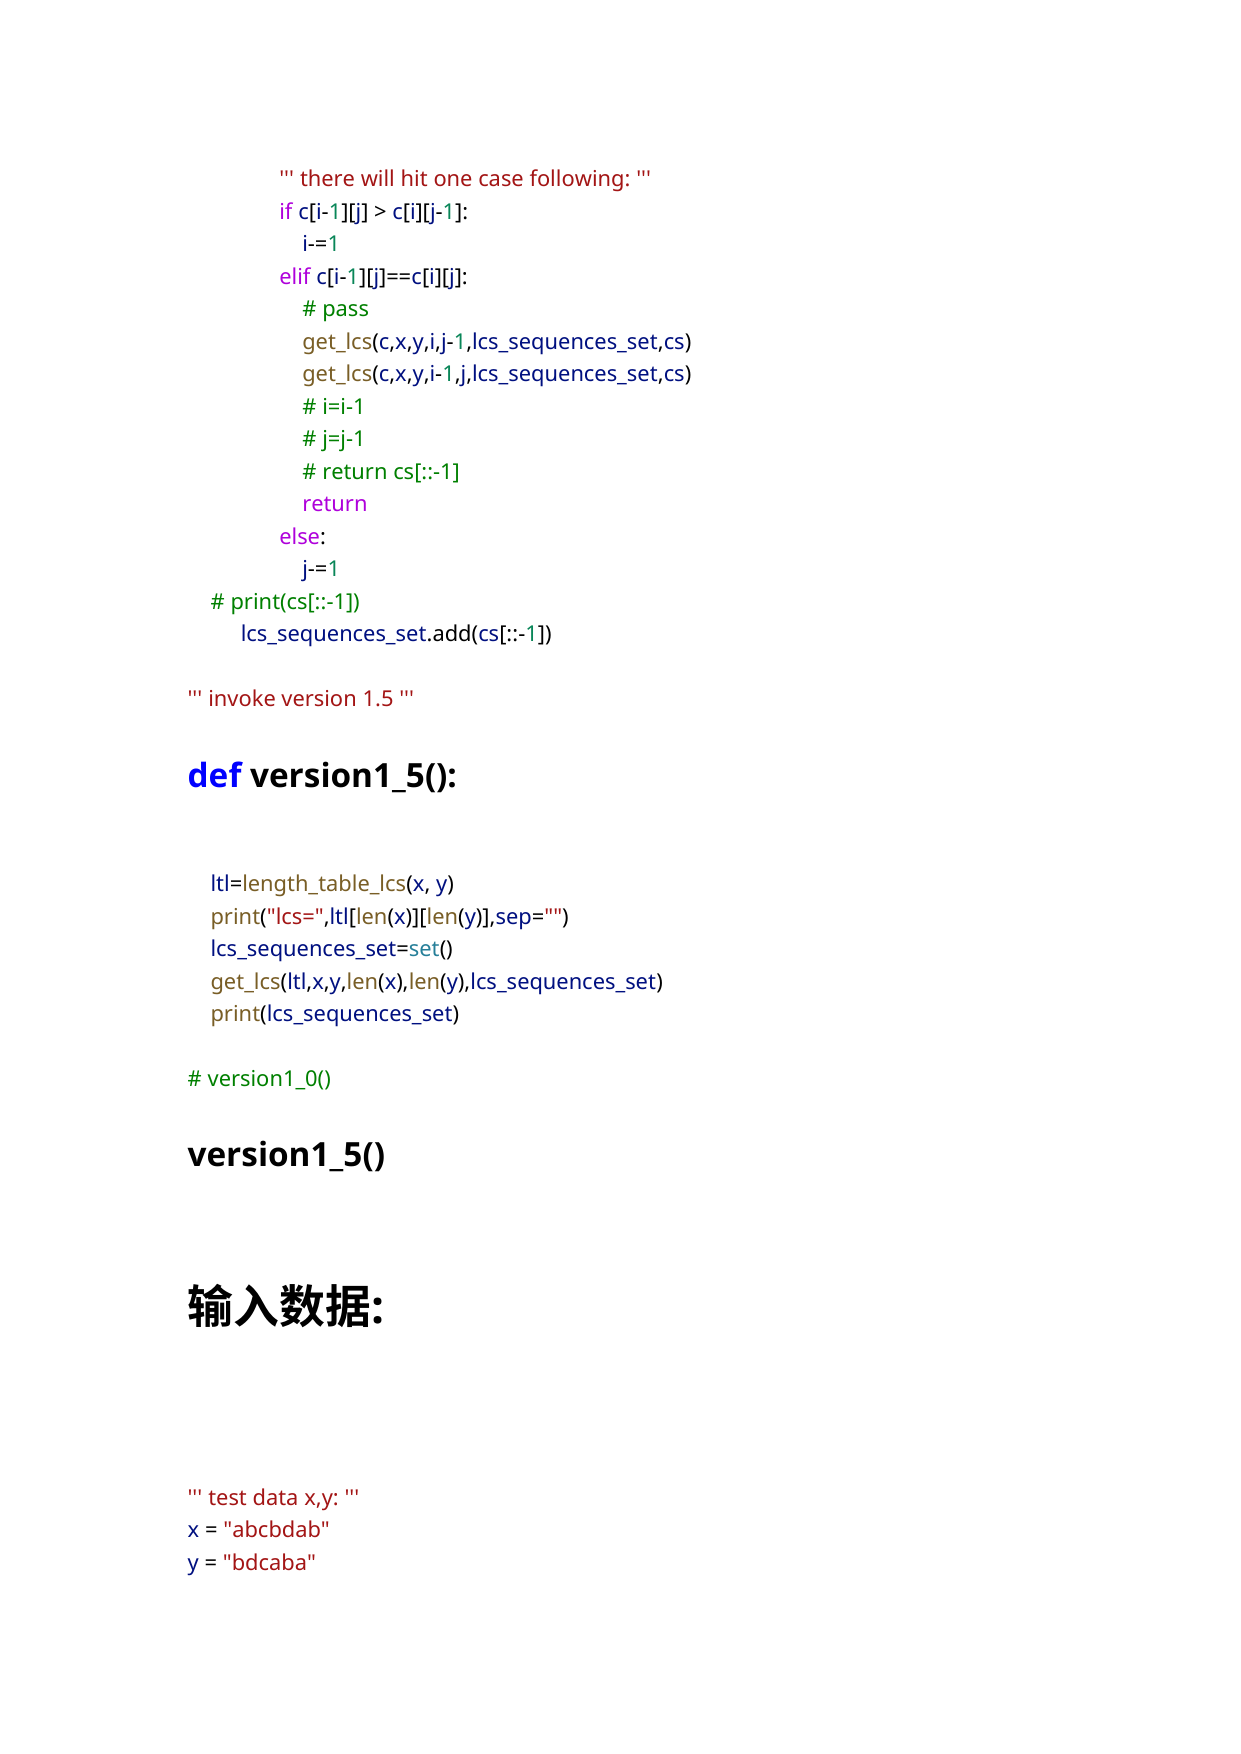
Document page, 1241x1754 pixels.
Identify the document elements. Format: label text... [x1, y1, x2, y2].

text ''' test data x,y: ''' [187, 1481, 1053, 1513]
text return [187, 487, 1053, 519]
text # i=i-1 [187, 389, 1053, 422]
text ''' invoke version 1.5 ''' [187, 682, 1053, 714]
text ''' there will hit one case following: ''' [187, 162, 1053, 194]
text # version1_0() [187, 1062, 1053, 1094]
subtitle def version1_5(): [187, 742, 1053, 807]
subtitle 输入数据: [187, 1255, 1053, 1352]
text print(lcs_sequences_set) [187, 997, 1053, 1029]
text y = "bdcaba" [187, 1546, 1053, 1578]
text # pass [187, 292, 1053, 324]
text i-=1 [187, 227, 1053, 259]
text # return cs[::-1] [187, 454, 1053, 487]
subtitle version1_5() [187, 1121, 1053, 1186]
text ltl=length_table_lcs(x, y) [187, 867, 1053, 899]
text x = "abcbdab" [187, 1513, 1053, 1546]
text lcs_sequences_set.add(cs[::-1]) [187, 617, 1053, 649]
text get_lcs(c,x,y,i,j-1,lcs_sequences_set,cs) [187, 324, 1053, 357]
text # j=j-1 [187, 422, 1053, 454]
text get_lcs(ltl,x,y,len(x),len(y),lcs_sequences_set) [187, 964, 1053, 997]
text get_lcs(c,x,y,i-1,j,lcs_sequences_set,cs) [187, 357, 1053, 389]
text # print(cs[::-1]) [187, 584, 1053, 617]
text if c[i-1][j] > c[i][j-1]: [187, 194, 1053, 227]
text j-=1 [187, 552, 1053, 584]
text print("lcs=",ltl[len(x)][len(y)],sep="") [187, 899, 1053, 932]
text else: [187, 519, 1053, 552]
text lcs_sequences_set=set() [187, 932, 1053, 964]
text elif c[i-1][j]==c[i][j]: [187, 259, 1053, 292]
